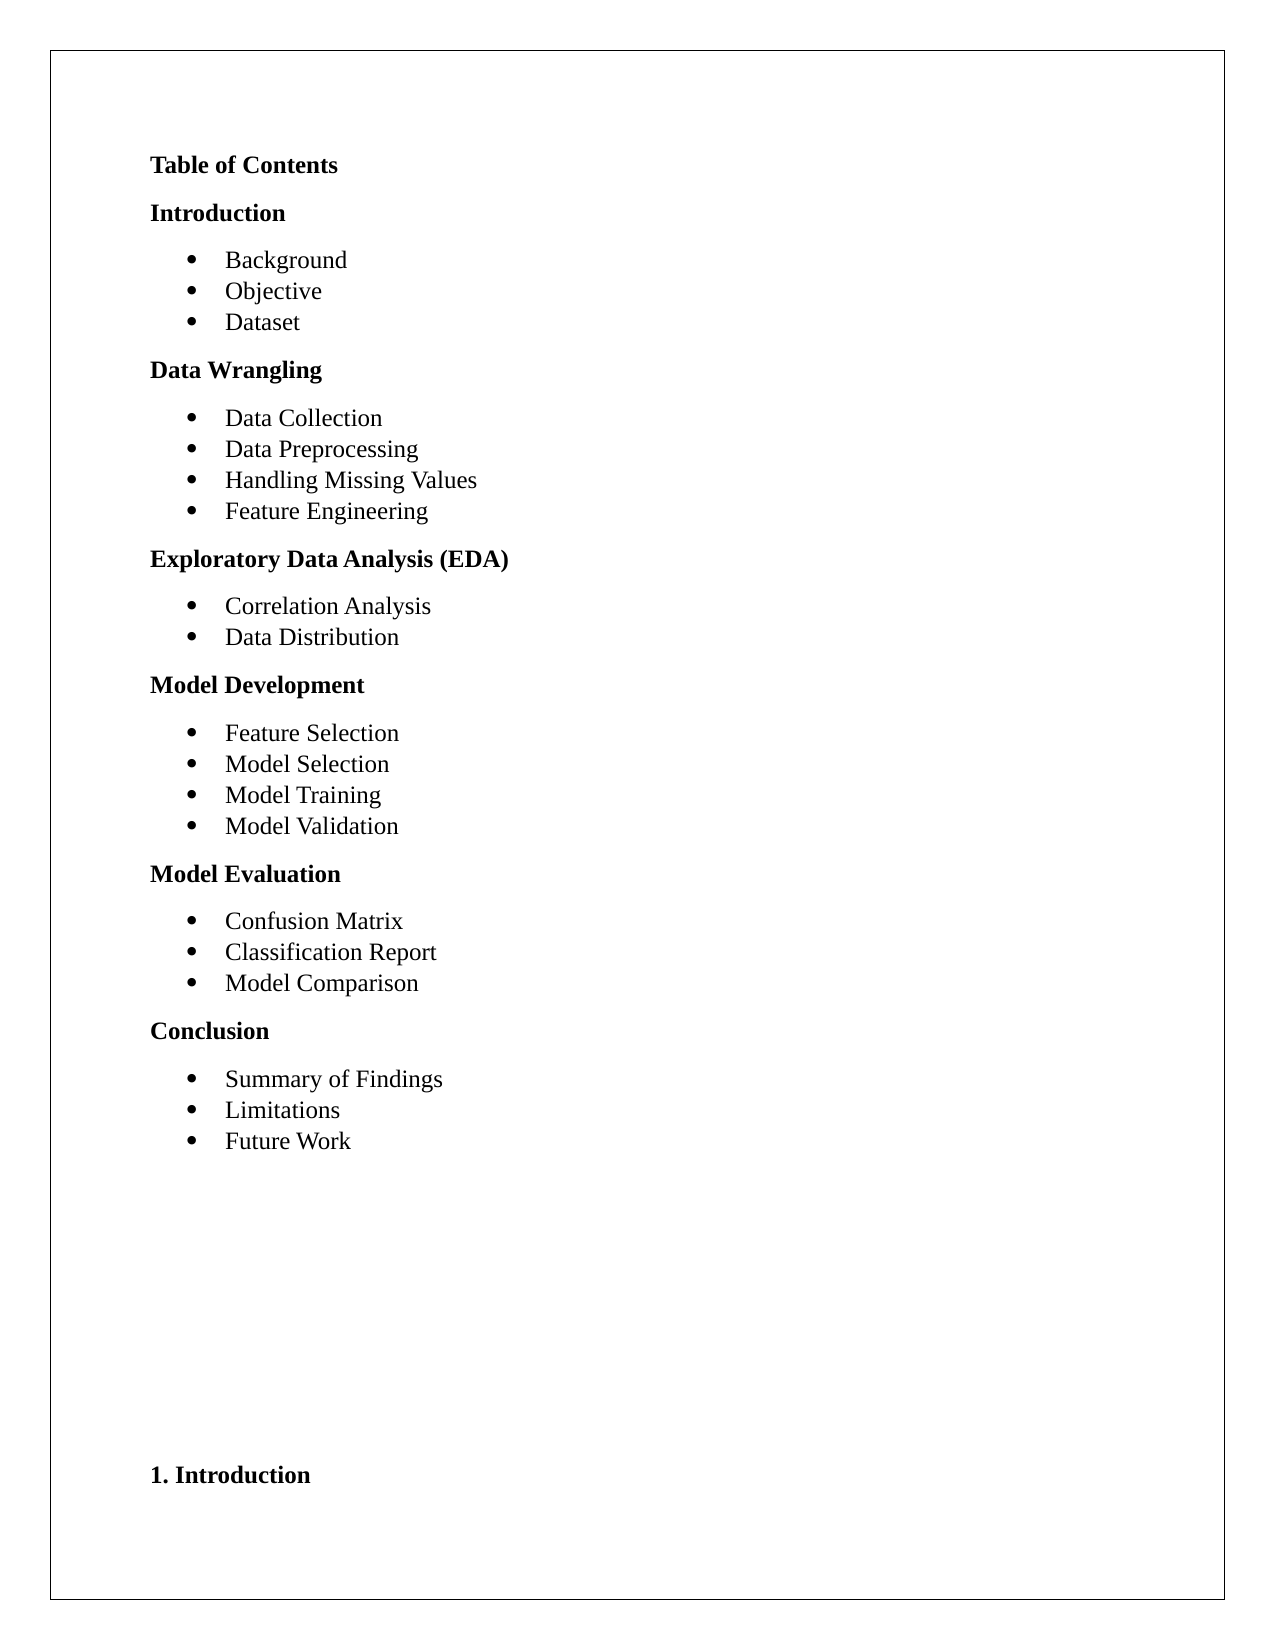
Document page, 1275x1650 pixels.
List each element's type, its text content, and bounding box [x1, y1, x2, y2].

list Background [187, 245, 1125, 274]
list Handling Missing Values [187, 465, 1125, 494]
text Introduction [150, 198, 1125, 226]
text Exploratory Data Analysis (EDA) [150, 544, 1125, 572]
list Objective [187, 276, 1125, 305]
list Model Selection [187, 749, 1125, 778]
text Table of Contents [150, 150, 1125, 179]
list Data Preprocessing [187, 434, 1125, 463]
list Data Distribution [187, 622, 1125, 651]
list Dataset [187, 307, 1125, 336]
list Confusion Matrix [187, 906, 1125, 935]
list Model Validation [187, 811, 1125, 840]
list Feature Engineering [187, 496, 1125, 525]
list Classification Report [187, 937, 1125, 966]
text Data Wrangling [150, 355, 1125, 384]
text Model Evaluation [150, 859, 1125, 887]
list Feature Selection [187, 718, 1125, 747]
list Data Collection [187, 403, 1125, 432]
list Summary of Findings [187, 1064, 1125, 1093]
list Model Training [187, 780, 1125, 809]
list Limitations [187, 1095, 1125, 1124]
list Model Comparison [187, 968, 1125, 997]
list Correlation Analysis [187, 591, 1125, 620]
text Conclusion [150, 1016, 1125, 1045]
text 1. Introduction [150, 1460, 1125, 1489]
text Model Development [150, 670, 1125, 699]
list Future Work [187, 1126, 1125, 1155]
